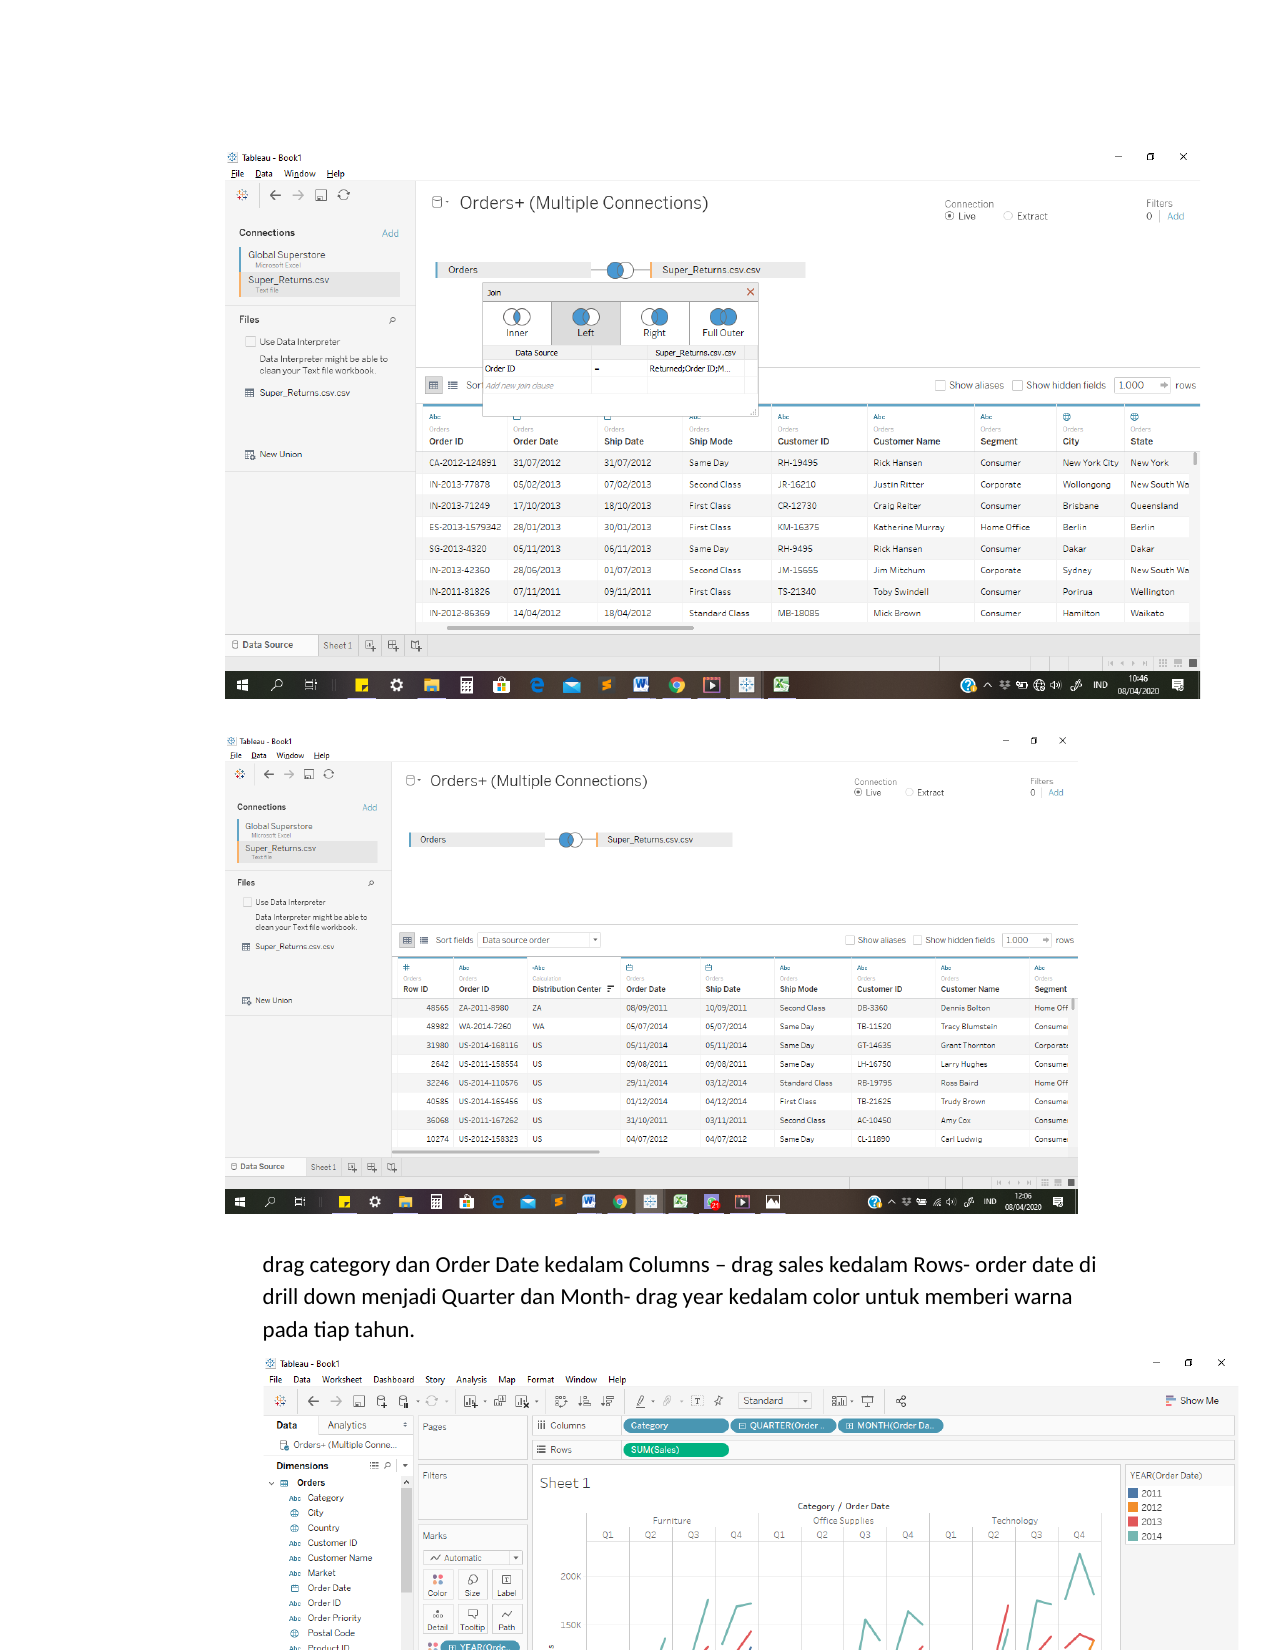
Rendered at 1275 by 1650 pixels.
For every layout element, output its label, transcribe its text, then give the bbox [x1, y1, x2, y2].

picture [263, 1356, 1239, 1650]
list drag category dan Order Date kedalam Columns – drag sales kedalam Rows- order date di drill down menjadi Quarter dan Month- drag year kedalam color untuk memberi warna pada tiap tahun. [262, 1250, 1125, 1343]
picture [225, 150, 1200, 699]
picture [225, 734, 1078, 1214]
